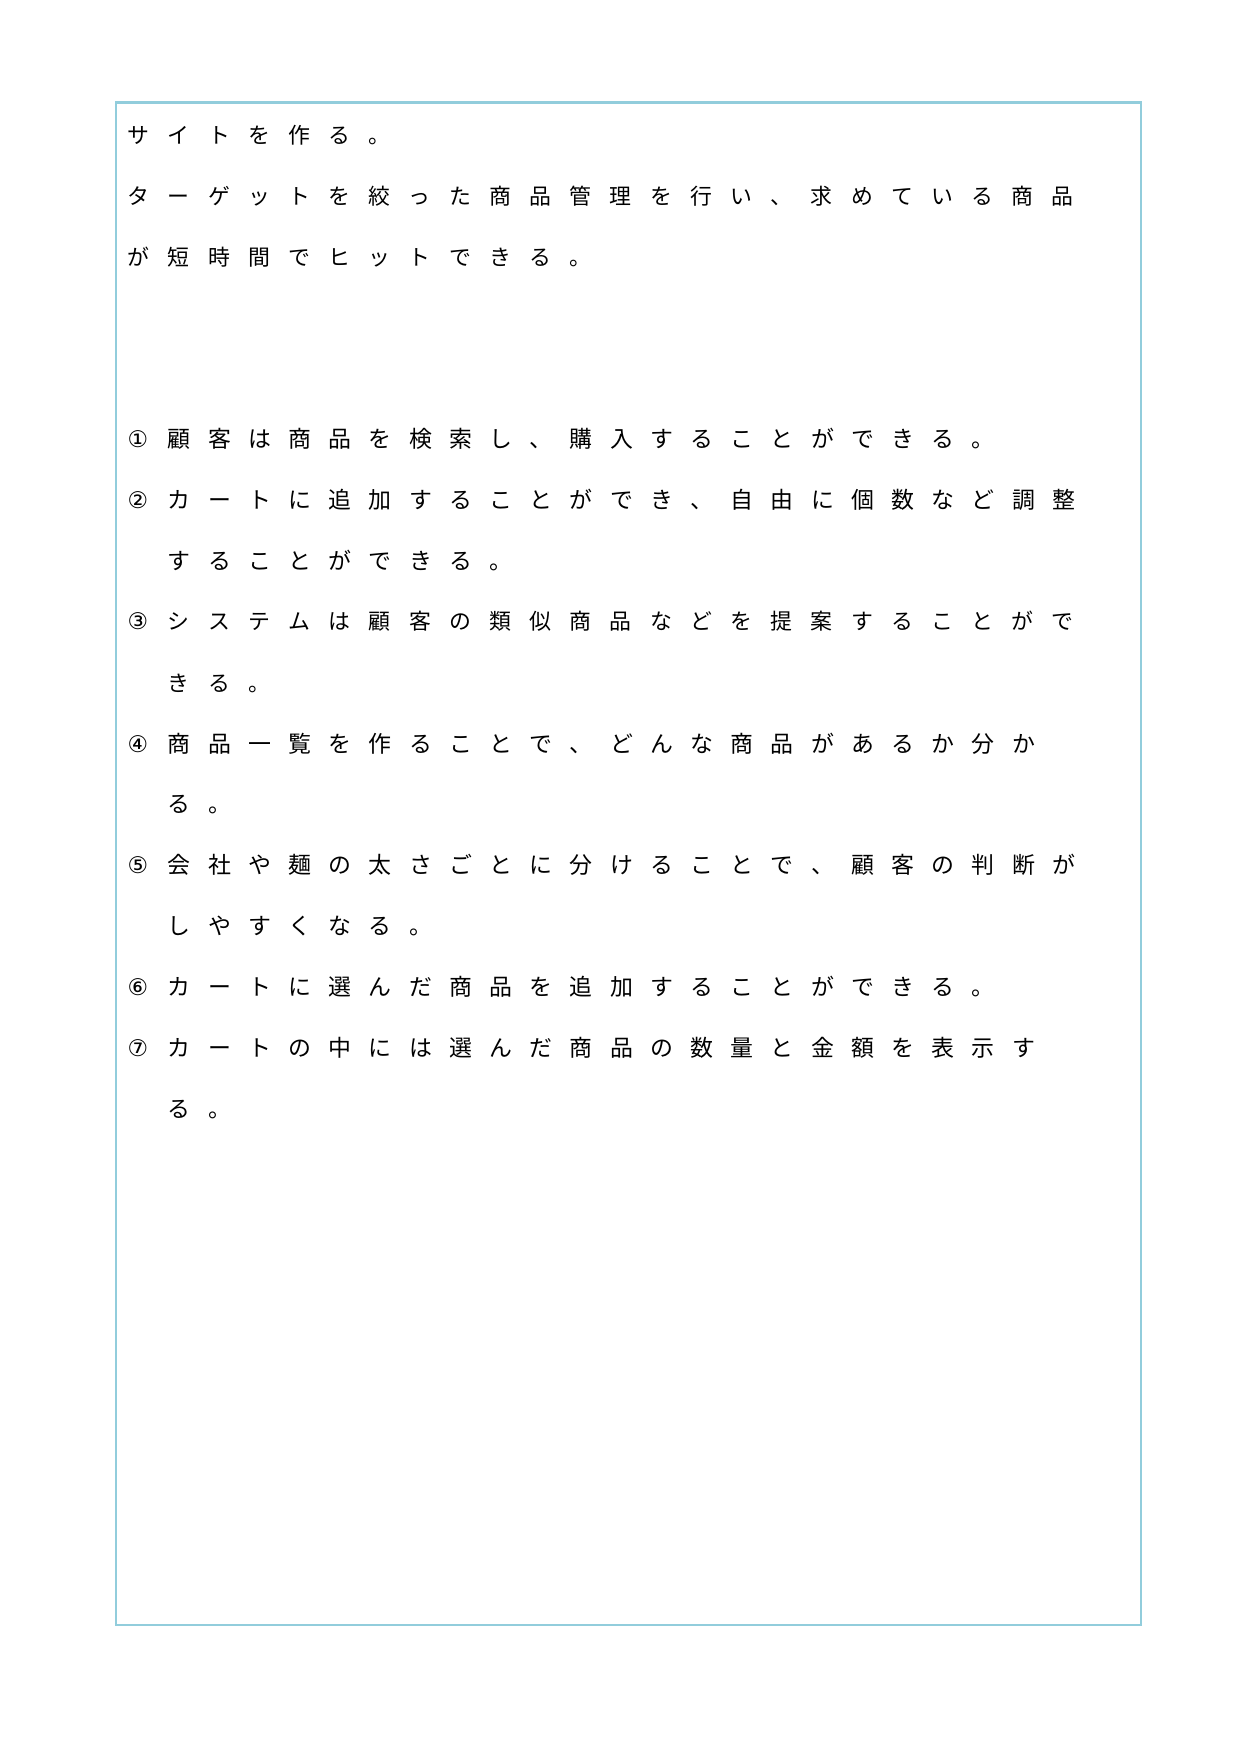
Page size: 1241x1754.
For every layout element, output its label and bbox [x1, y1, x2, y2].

table_cell [117, 104, 1140, 1624]
